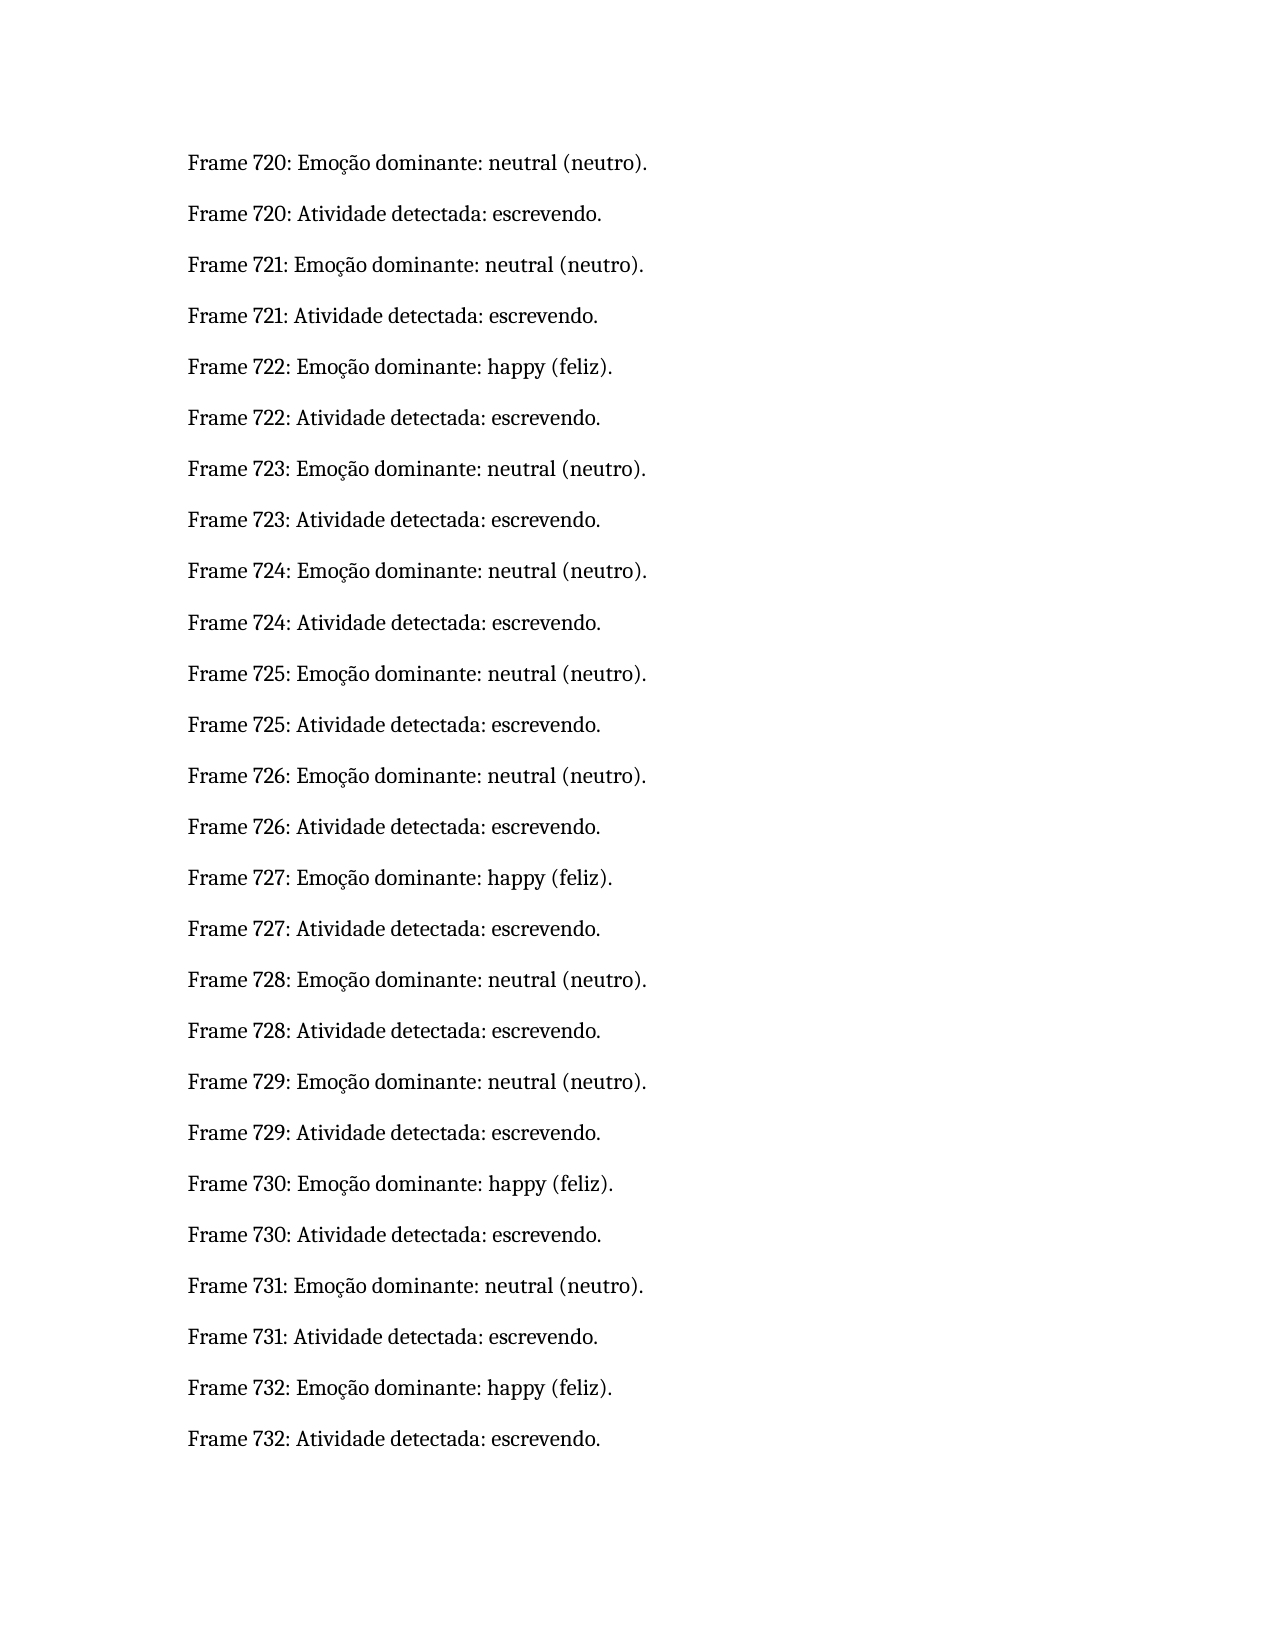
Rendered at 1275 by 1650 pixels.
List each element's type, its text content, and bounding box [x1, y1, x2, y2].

text Frame 720: Emoção dominante: neutral (neutro). [187, 150, 1087, 176]
text Frame 728: Atividade detectada: escrevendo. [187, 1018, 1087, 1044]
text Frame 728: Emoção dominante: neutral (neutro). [187, 967, 1087, 993]
text Frame 722: Emoção dominante: happy (feliz). [187, 354, 1087, 381]
text Frame 723: Emoção dominante: neutral (neutro). [187, 456, 1087, 483]
text Frame 725: Atividade detectada: escrevendo. [187, 711, 1087, 738]
text Frame 725: Emoção dominante: neutral (neutro). [187, 660, 1087, 687]
text Frame 727: Emoção dominante: happy (feliz). [187, 864, 1087, 891]
text Frame 721: Emoção dominante: neutral (neutro). [187, 252, 1087, 278]
text Frame 731: Atividade detectada: escrevendo. [187, 1324, 1087, 1350]
text Frame 721: Atividade detectada: escrevendo. [187, 303, 1087, 329]
text Frame 730: Emoção dominante: happy (feliz). [187, 1171, 1087, 1197]
text Frame 730: Atividade detectada: escrevendo. [187, 1222, 1087, 1248]
text Frame 731: Emoção dominante: neutral (neutro). [187, 1273, 1087, 1299]
text Frame 722: Atividade detectada: escrevendo. [187, 405, 1087, 432]
text Frame 729: Atividade detectada: escrevendo. [187, 1120, 1087, 1146]
text Frame 724: Emoção dominante: neutral (neutro). [187, 558, 1087, 585]
text Frame 727: Atividade detectada: escrevendo. [187, 916, 1087, 942]
text Frame 726: Atividade detectada: escrevendo. [187, 813, 1087, 840]
text Frame 724: Atividade detectada: escrevendo. [187, 609, 1087, 636]
text Frame 726: Emoção dominante: neutral (neutro). [187, 762, 1087, 789]
text Frame 732: Atividade detectada: escrevendo. [187, 1426, 1087, 1452]
text Frame 723: Atividade detectada: escrevendo. [187, 507, 1087, 534]
text Frame 729: Emoção dominante: neutral (neutro). [187, 1069, 1087, 1095]
text Frame 720: Atividade detectada: escrevendo. [187, 201, 1087, 227]
text Frame 732: Emoção dominante: happy (feliz). [187, 1375, 1087, 1401]
